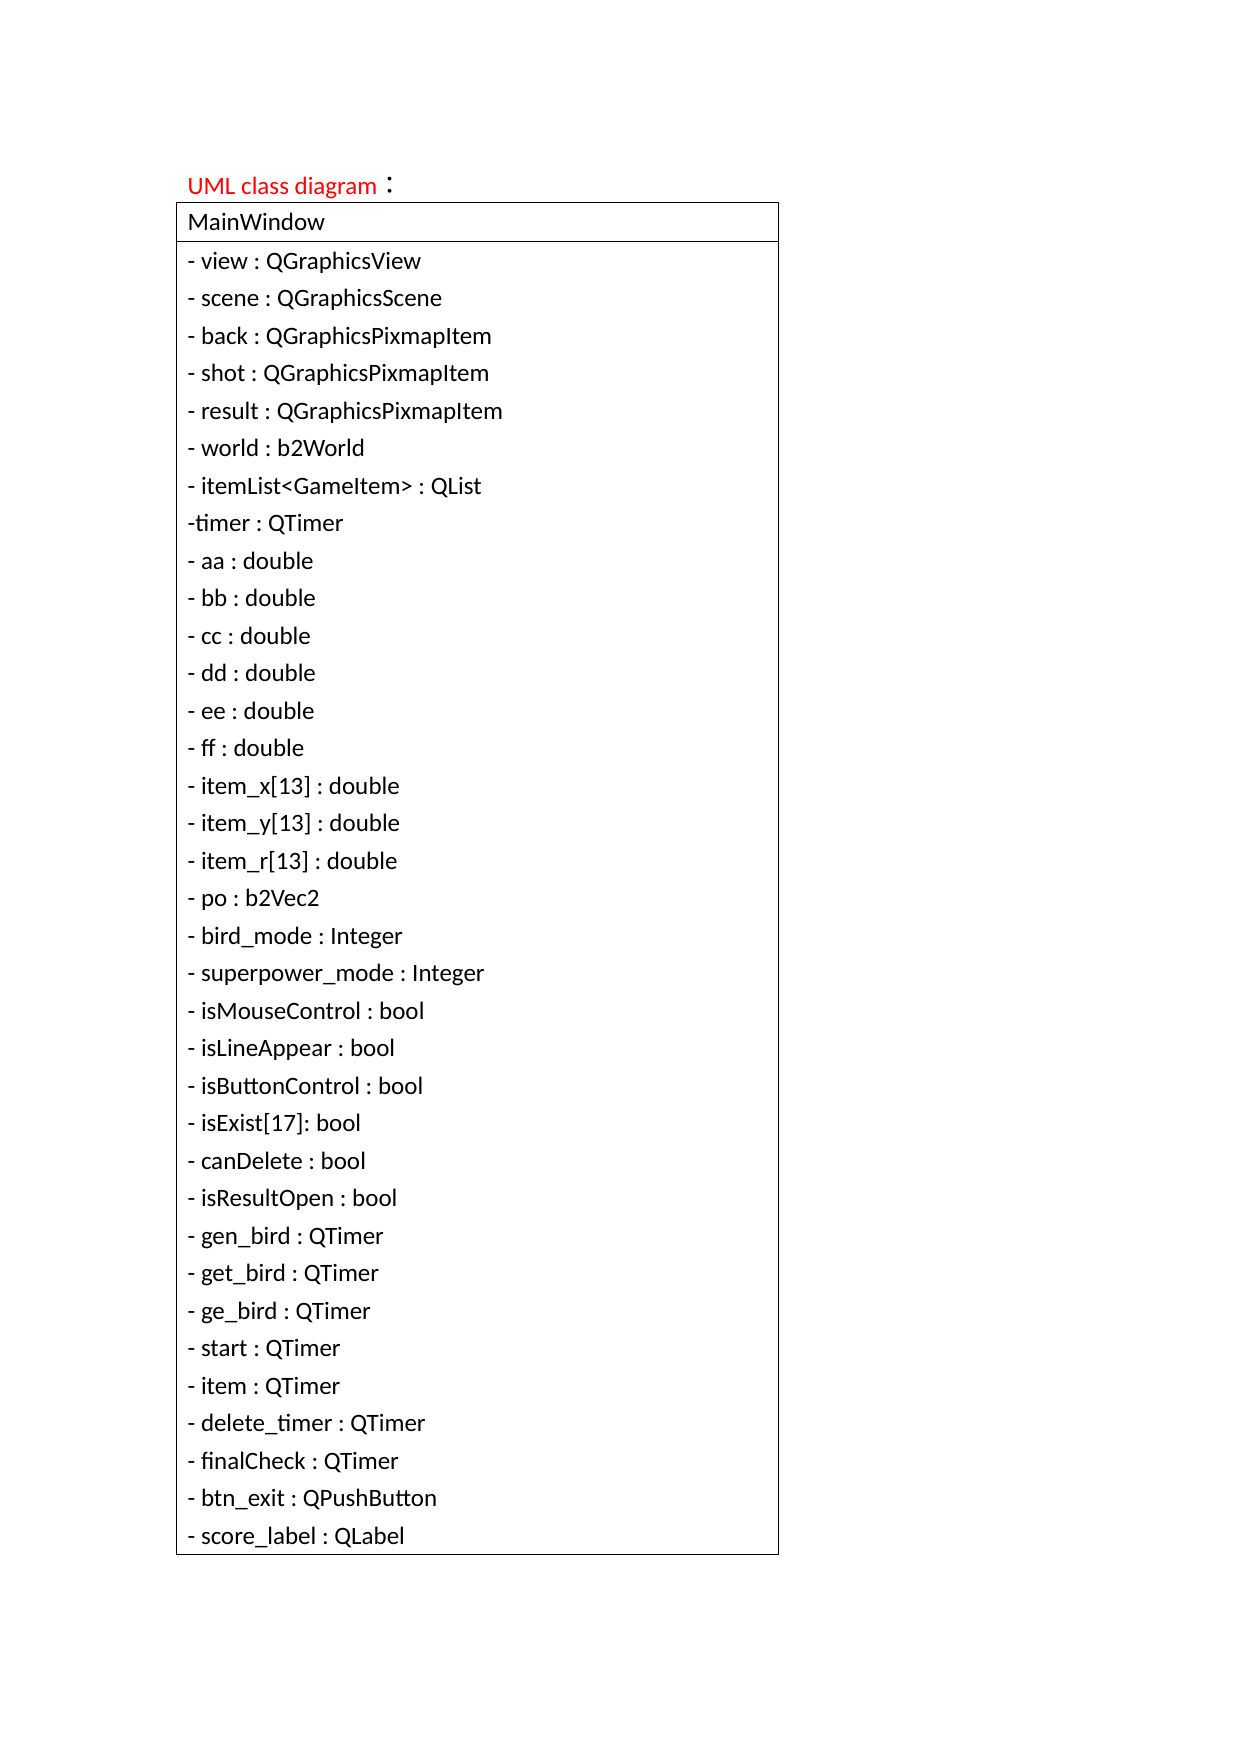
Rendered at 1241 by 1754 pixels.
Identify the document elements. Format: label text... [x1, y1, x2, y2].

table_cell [177, 242, 778, 1554]
table_header MainWindow [177, 203, 778, 241]
text UML class diagram： [187, 164, 1053, 202]
